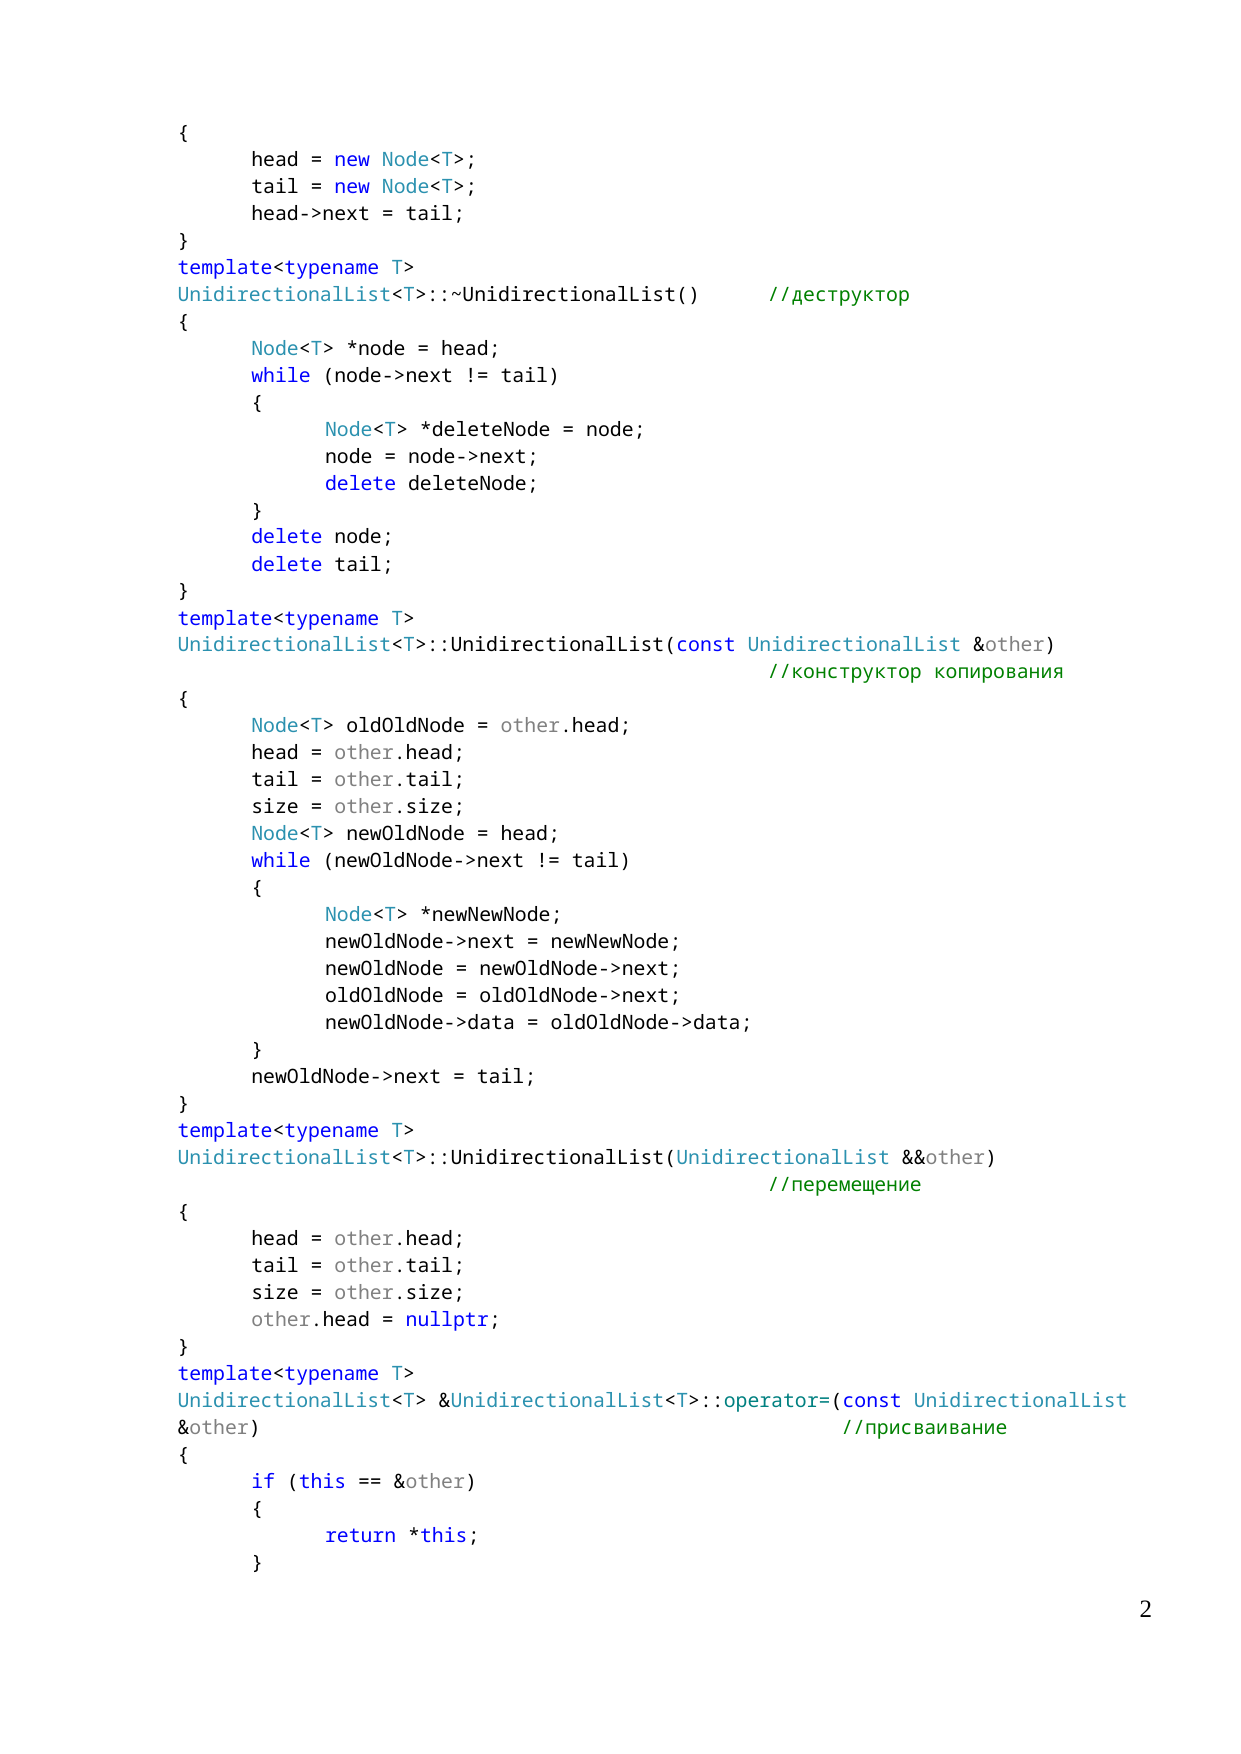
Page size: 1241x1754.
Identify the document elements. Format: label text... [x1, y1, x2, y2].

text newOldNode = newOldNode->next; [177, 954, 1152, 981]
text newOldNode->data = oldOldNode->data; [177, 1008, 1152, 1035]
text tail = other.tail; [177, 766, 1152, 793]
text { [177, 307, 1152, 334]
text UnidirectionalList<T>::UnidirectionalList(UnidirectionalList &&other) //перемещение [177, 1143, 1152, 1197]
text head = other.head; [177, 739, 1152, 766]
text delete deleteNode; [177, 469, 1152, 496]
text Node<T> *deleteNode = node; [177, 415, 1152, 442]
text size = other.size; [177, 793, 1152, 819]
text oldOldNode = oldOldNode->next; [177, 981, 1152, 1008]
text UnidirectionalList<T> &UnidirectionalList<T>::operator=(const UnidirectionalList &other) //присваивание [177, 1386, 1152, 1440]
text Node<T> oldOldNode = other.head; [177, 712, 1152, 739]
text template<typename T> [177, 604, 1152, 631]
text } [177, 226, 1152, 253]
text { [177, 1197, 1152, 1224]
text head->next = tail; [177, 199, 1152, 226]
text } [177, 1332, 1152, 1359]
text template<typename T> [177, 1359, 1152, 1386]
text template<typename T> [177, 1116, 1152, 1143]
text other.head = nullptr; [177, 1305, 1152, 1332]
text { [177, 873, 1152, 901]
text template<typename T> [177, 253, 1152, 280]
text UnidirectionalList<T>::~UnidirectionalList() //деструктор [177, 280, 1152, 307]
text { [177, 118, 1152, 145]
text head = new Node<T>; [177, 145, 1152, 172]
text } [177, 1035, 1152, 1062]
text Node<T> *newNewNode; [177, 901, 1152, 927]
text delete node; [177, 523, 1152, 550]
text { [177, 685, 1152, 712]
text Node<T> newOldNode = head; [177, 819, 1152, 847]
text { [177, 388, 1152, 415]
text Node<T> *node = head; [177, 334, 1152, 361]
text newOldNode->next = newNewNode; [177, 927, 1152, 954]
text } [177, 496, 1152, 523]
text delete tail; [177, 550, 1152, 577]
text tail = new Node<T>; [177, 172, 1152, 199]
text UnidirectionalList<T>::UnidirectionalList(const UnidirectionalList &other) //конструктор копирования [177, 631, 1152, 685]
text } [177, 1089, 1152, 1116]
text while (node->next != tail) [177, 361, 1152, 388]
text node = node->next; [177, 442, 1152, 469]
text if (this == &other) [177, 1467, 1152, 1494]
text newOldNode->next = tail; [177, 1062, 1152, 1089]
text } [177, 577, 1152, 604]
text tail = other.tail; [177, 1251, 1152, 1278]
text { [177, 1440, 1152, 1467]
text } [177, 1548, 1152, 1575]
text while (newOldNode->next != tail) [177, 847, 1152, 873]
text return *this; [177, 1521, 1152, 1548]
text head = other.head; [177, 1224, 1152, 1251]
text size = other.size; [177, 1278, 1152, 1305]
text { [177, 1494, 1152, 1521]
